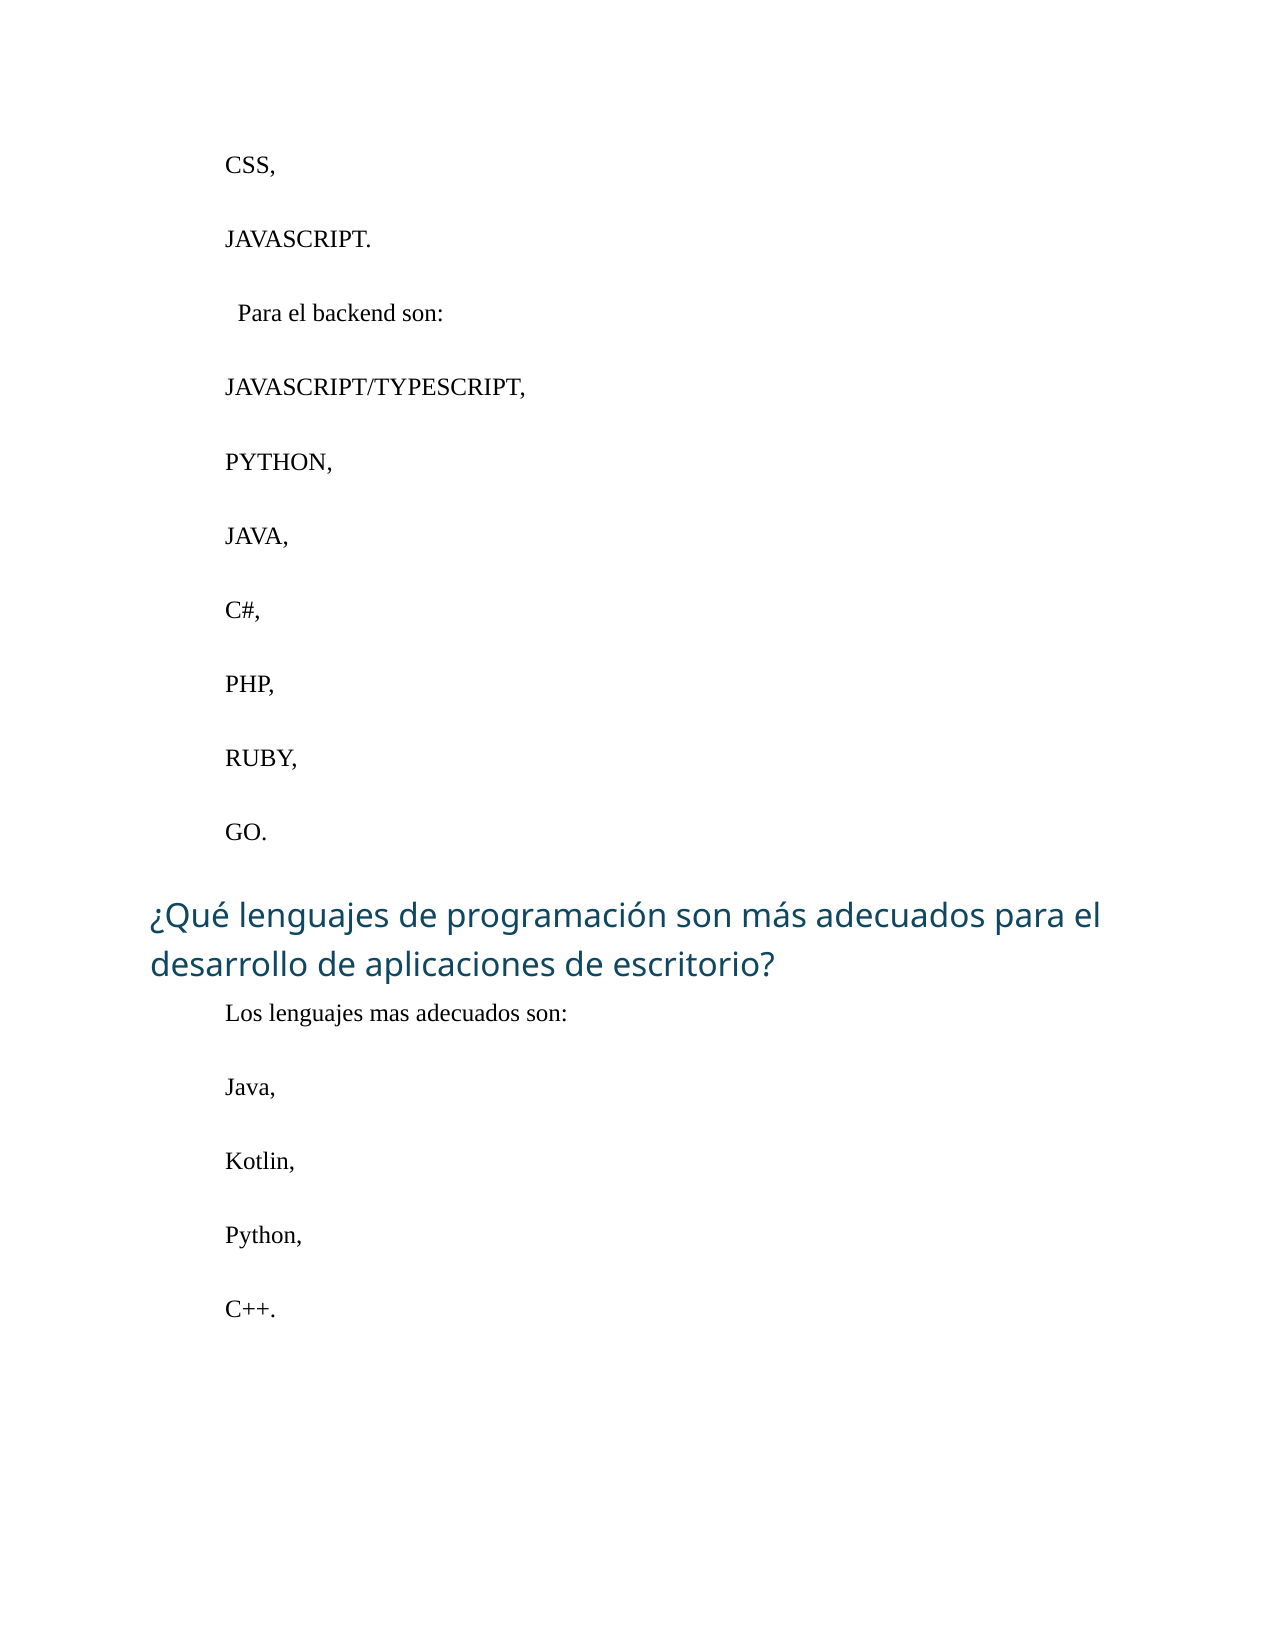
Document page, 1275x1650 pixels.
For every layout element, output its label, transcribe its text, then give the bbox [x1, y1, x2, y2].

text JAVASCRIPT/TYPESCRIPT, [150, 372, 1125, 401]
text PHP, [150, 669, 1125, 698]
text JAVASCRIPT. [150, 224, 1125, 253]
text Java, [150, 1072, 1125, 1101]
text Los lenguajes mas adecuados son: [150, 998, 1125, 1027]
subtitle ¿Qué lenguajes de programación son más adecuados para el desarrollo de aplicaciones de escritorio? [150, 892, 1125, 986]
text JAVA, [150, 521, 1125, 549]
text CSS, [150, 150, 1125, 179]
text Para el backend son: [150, 298, 1125, 327]
text GO. [150, 817, 1125, 846]
text PYTHON, [150, 447, 1125, 475]
text C++. [150, 1294, 1125, 1323]
text Kotlin, [150, 1146, 1125, 1175]
text RUBY, [150, 743, 1125, 772]
text Python, [150, 1220, 1125, 1249]
text C#, [150, 595, 1125, 624]
